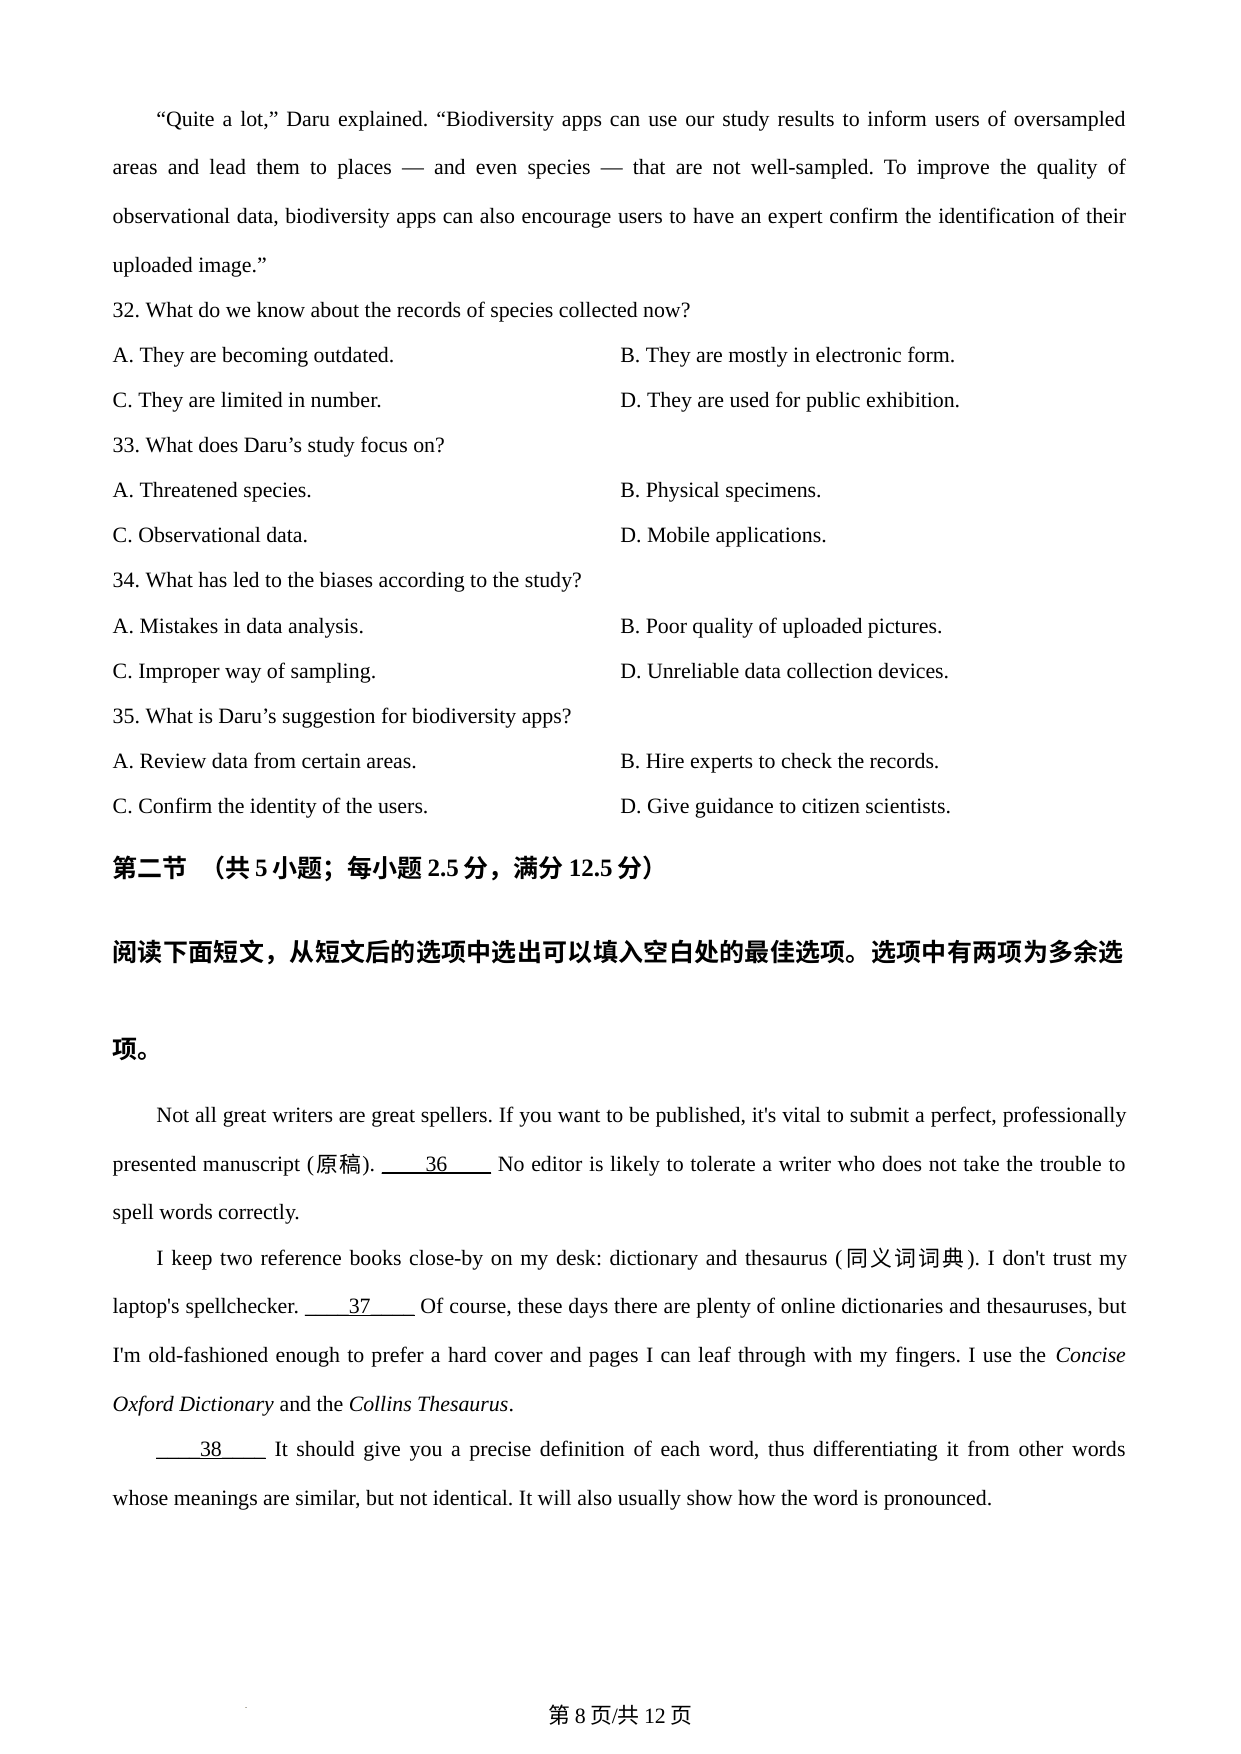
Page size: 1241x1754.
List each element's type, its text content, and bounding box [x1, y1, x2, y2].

text ____38____ It should give you a precise definition of each word, thus differentiating it from other words whose meanings are similar, but not identical. It will also usually show how the word is pronounced. [112, 1432, 1128, 1513]
text 35. What is Daru’s suggestion for biodiversity apps? [112, 699, 1128, 732]
text Not all great writers are great spellers. If you want to be published, it's vital to submit a perfect, professionally presented manuscript (原稿). ____36____ No editor is likely to tolerate a writer who does not take the trouble to spell words correctly. [112, 1098, 1128, 1228]
text C. Improper way of sampling. D. Unreliable data collection devices. [112, 654, 1128, 687]
text 33. What does Daru’s study focus on? [112, 428, 1128, 461]
text 34. What has led to the biases according to the study? [112, 564, 1128, 596]
text 32. What do we know about the records of species collected now? [112, 293, 1128, 326]
text A. Mistakes in data analysis. B. Poor quality of uploaded pictures. [112, 609, 1128, 641]
text C. They are limited in number. D. They are used for public exhibition. [112, 383, 1128, 416]
text “Quite a lot,” Daru explained. “Biodiversity apps can use our study results to inform users of oversampled areas and lead them to places — and even species — that are not well-sampled. To improve the quality of observational data, biodiversity apps can also encourage users to have an expert confirm the identification of their uploaded image.” [112, 102, 1128, 281]
text I keep two reference books close-by on my desk: dictionary and thesaurus (同义词词典). I don't trust my laptop's spellchecker. ____37____ Of course, these days there are plenty of online dictionaries and thesauruses, but I'm old-fashioned enough to prefer a hard cover and pages I can leaf through with my fingers. I use the Concise Oxford Dictionary and the Collins Thesaurus. [112, 1241, 1128, 1419]
text A. Threatened species. B. Physical specimens. [112, 474, 1128, 506]
text A. They are becoming outdated. B. They are mostly in electronic form. [112, 338, 1128, 371]
text C. Observational data. D. Mobile applications. [112, 519, 1128, 551]
text A. Review data from certain areas. B. Hire experts to check the records. [112, 744, 1128, 777]
text 第二节 （共5小题；每小题2.5分，满分12.5分） [112, 834, 1128, 899]
text 阅读下面短文，从短文后的选项中选出可以填入空白处的最佳选项。选项中有两项为多余选项。 [112, 918, 1128, 1080]
text C. Confirm the identity of the users. D. Give guidance to citizen scientists. [112, 789, 1128, 822]
